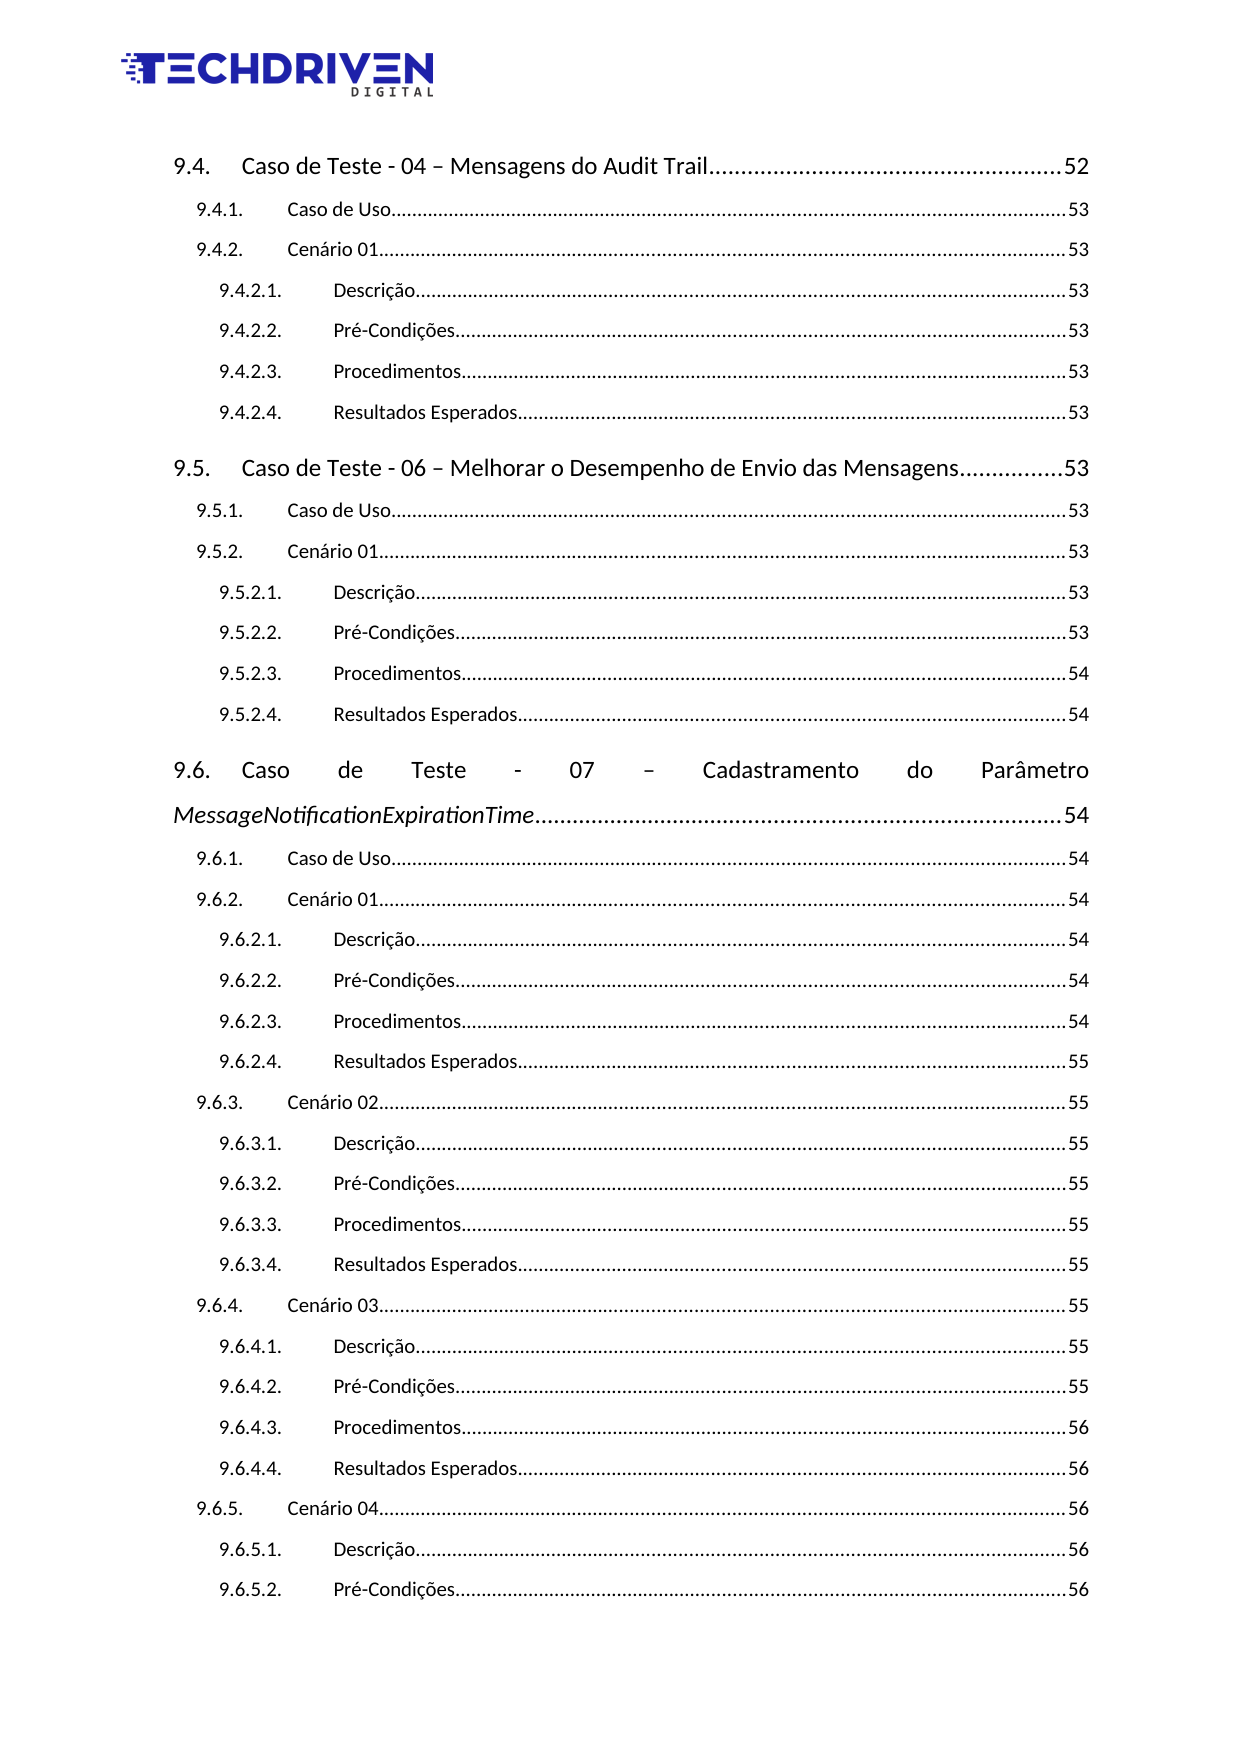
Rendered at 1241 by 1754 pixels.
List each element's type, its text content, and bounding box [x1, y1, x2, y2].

text 9.6.3.2. Pré-Condições 55 [219, 1170, 1090, 1196]
text 9.6.2. Cenário 01 54 [196, 886, 1090, 911]
text 9.4.2.3. Procedimentos 53 [219, 358, 1090, 384]
text 9.6.4.4. Resultados Esperados 56 [219, 1455, 1090, 1480]
text 9.5.2.3. Procedimentos 54 [219, 660, 1090, 686]
text 9.6.3.1. Descrição 55 [219, 1130, 1090, 1155]
text 9.6.2.4. Resultados Esperados 55 [219, 1048, 1090, 1074]
text 9.6.5.2. Pré-Condições 56 [219, 1577, 1090, 1602]
text 9.5. Caso de Teste - 06 – Melhorar o Desempenho de Envio das Mensagens 53 [173, 452, 1090, 482]
text 9.6.3.4. Resultados Esperados 55 [219, 1252, 1090, 1277]
text 9.4.2.1. Descrição 53 [219, 277, 1090, 302]
text 9.6.4.1. Descrição 55 [219, 1333, 1090, 1358]
text 9.5.2.2. Pré-Condições 53 [219, 619, 1090, 645]
text 9.6.3.3. Procedimentos 55 [219, 1211, 1090, 1236]
picture [120, 6, 439, 138]
text 9.4. Caso de Teste - 04 – Mensagens do Audit Trail 52 [173, 150, 1090, 181]
text 9.5.2.1. Descrição 53 [219, 579, 1090, 604]
text 9.6.4.3. Procedimentos 56 [219, 1414, 1090, 1439]
text 9.6.5. Cenário 04 56 [196, 1495, 1090, 1521]
text 9.5.2.4. Resultados Esperados 54 [219, 701, 1090, 726]
text 9.6.5.1. Descrição 56 [219, 1536, 1090, 1561]
text 9.4.2. Cenário 01 53 [196, 236, 1090, 262]
text 9.5.1. Caso de Uso 53 [196, 498, 1090, 523]
text 9.6.4. Cenário 03 55 [196, 1292, 1090, 1318]
text 9.6.2.1. Descrição 54 [219, 927, 1090, 952]
text 9.6.4.2. Pré-Condições 55 [219, 1373, 1090, 1399]
text 9.4.2.4. Resultados Esperados 53 [219, 399, 1090, 424]
text 9.6.2.2. Pré-Condições 54 [219, 967, 1090, 993]
text 9.4.2.2. Pré-Condições 53 [219, 318, 1090, 343]
text 9.6.3. Cenário 02 55 [196, 1089, 1090, 1114]
text 9.5.2. Cenário 01 53 [196, 538, 1090, 564]
text 9.6.2.3. Procedimentos 54 [219, 1008, 1090, 1033]
text 9.6. Caso de Teste - 07 – Cadastramento do Parâmetro MessageNotificationExpirationTime 54 [173, 754, 1090, 830]
text 9.4.1. Caso de Uso 53 [196, 196, 1090, 221]
text 9.6.1. Caso de Uso 54 [196, 845, 1090, 871]
